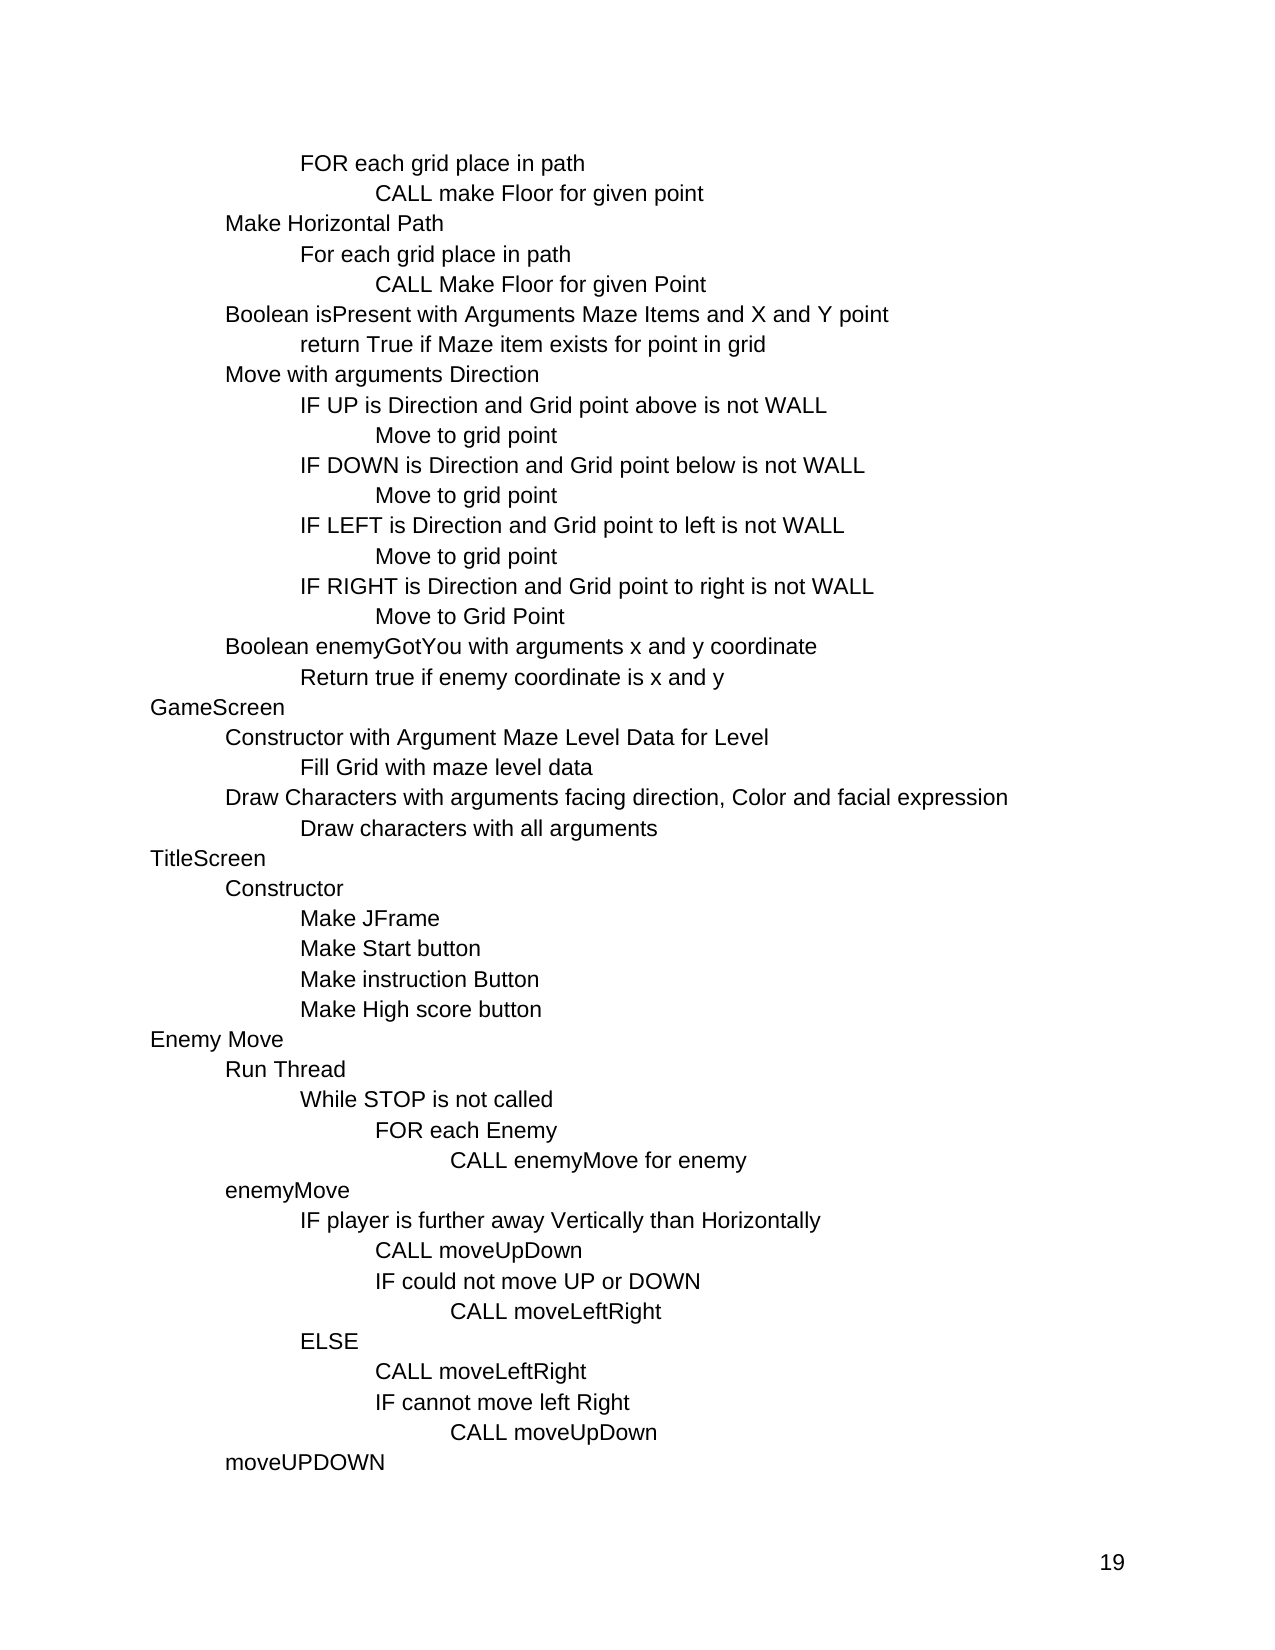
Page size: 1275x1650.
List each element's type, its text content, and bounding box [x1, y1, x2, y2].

text Make JFrame [150, 905, 1125, 932]
text Move to Grid Point [150, 603, 1125, 629]
text moveUPDOWN [150, 1449, 1125, 1475]
text GameScreen [150, 694, 1125, 720]
text CALL moveLeftRight [150, 1358, 1125, 1385]
text Return true if enemy coordinate is x and y [150, 663, 1125, 690]
text Boolean isPresent with Arguments Maze Items and X and Y point [150, 301, 1125, 327]
text IF could not move UP or DOWN [150, 1268, 1125, 1294]
text Run Thread [150, 1056, 1125, 1083]
text IF LEFT is Direction and Grid point to left is not WALL [225, 512, 1125, 539]
text IF RIGHT is Direction and Grid point to right is not WALL [150, 573, 1125, 599]
text IF cannot move left Right [150, 1388, 1125, 1415]
text Draw Characters with arguments facing direction, Color and facial expression [150, 784, 1125, 811]
text Move to grid point [150, 543, 1125, 569]
text ELSE [150, 1328, 1125, 1354]
text IF UP is Direction and Grid point above is not WALL [150, 392, 1125, 418]
text Draw characters with all arguments [150, 814, 1125, 841]
text Move to grid point [150, 422, 1125, 448]
text TitleScreen [150, 845, 1125, 871]
text For each grid place in path [150, 241, 1125, 267]
text FOR each grid place in path [150, 150, 1125, 176]
text Boolean enemyGotYou with arguments x and y coordinate [150, 633, 1125, 660]
text FOR each Enemy [150, 1117, 1125, 1143]
text While STOP is not called [150, 1086, 1125, 1113]
text Make Horizontal Path [150, 210, 1125, 237]
text CALL moveUpDown [150, 1237, 1125, 1264]
text IF player is further away Vertically than Horizontally [150, 1207, 1125, 1234]
text return True if Maze item exists for point in grid [150, 331, 1125, 358]
text Enemy Move [150, 1026, 1125, 1052]
text CALL enemyMove for enemy [150, 1147, 1125, 1173]
text CALL Make Floor for given Point [150, 271, 1125, 297]
text CALL moveUpDown [150, 1419, 1125, 1445]
text Make instruction Button [150, 966, 1125, 992]
text Move to grid point [150, 482, 1125, 509]
text enemyMove [150, 1177, 1125, 1203]
text Move with arguments Direction [150, 361, 1125, 388]
text Constructor with Argument Maze Level Data for Level [150, 724, 1125, 750]
text Constructor [150, 875, 1125, 901]
text CALL moveLeftRight [150, 1298, 1125, 1324]
text Make High score button [150, 996, 1125, 1022]
text IF DOWN is Direction and Grid point below is not WALL [150, 452, 1125, 478]
text CALL make Floor for given point [150, 180, 1125, 207]
text Fill Grid with maze level data [150, 754, 1125, 781]
text Make Start button [150, 935, 1125, 962]
